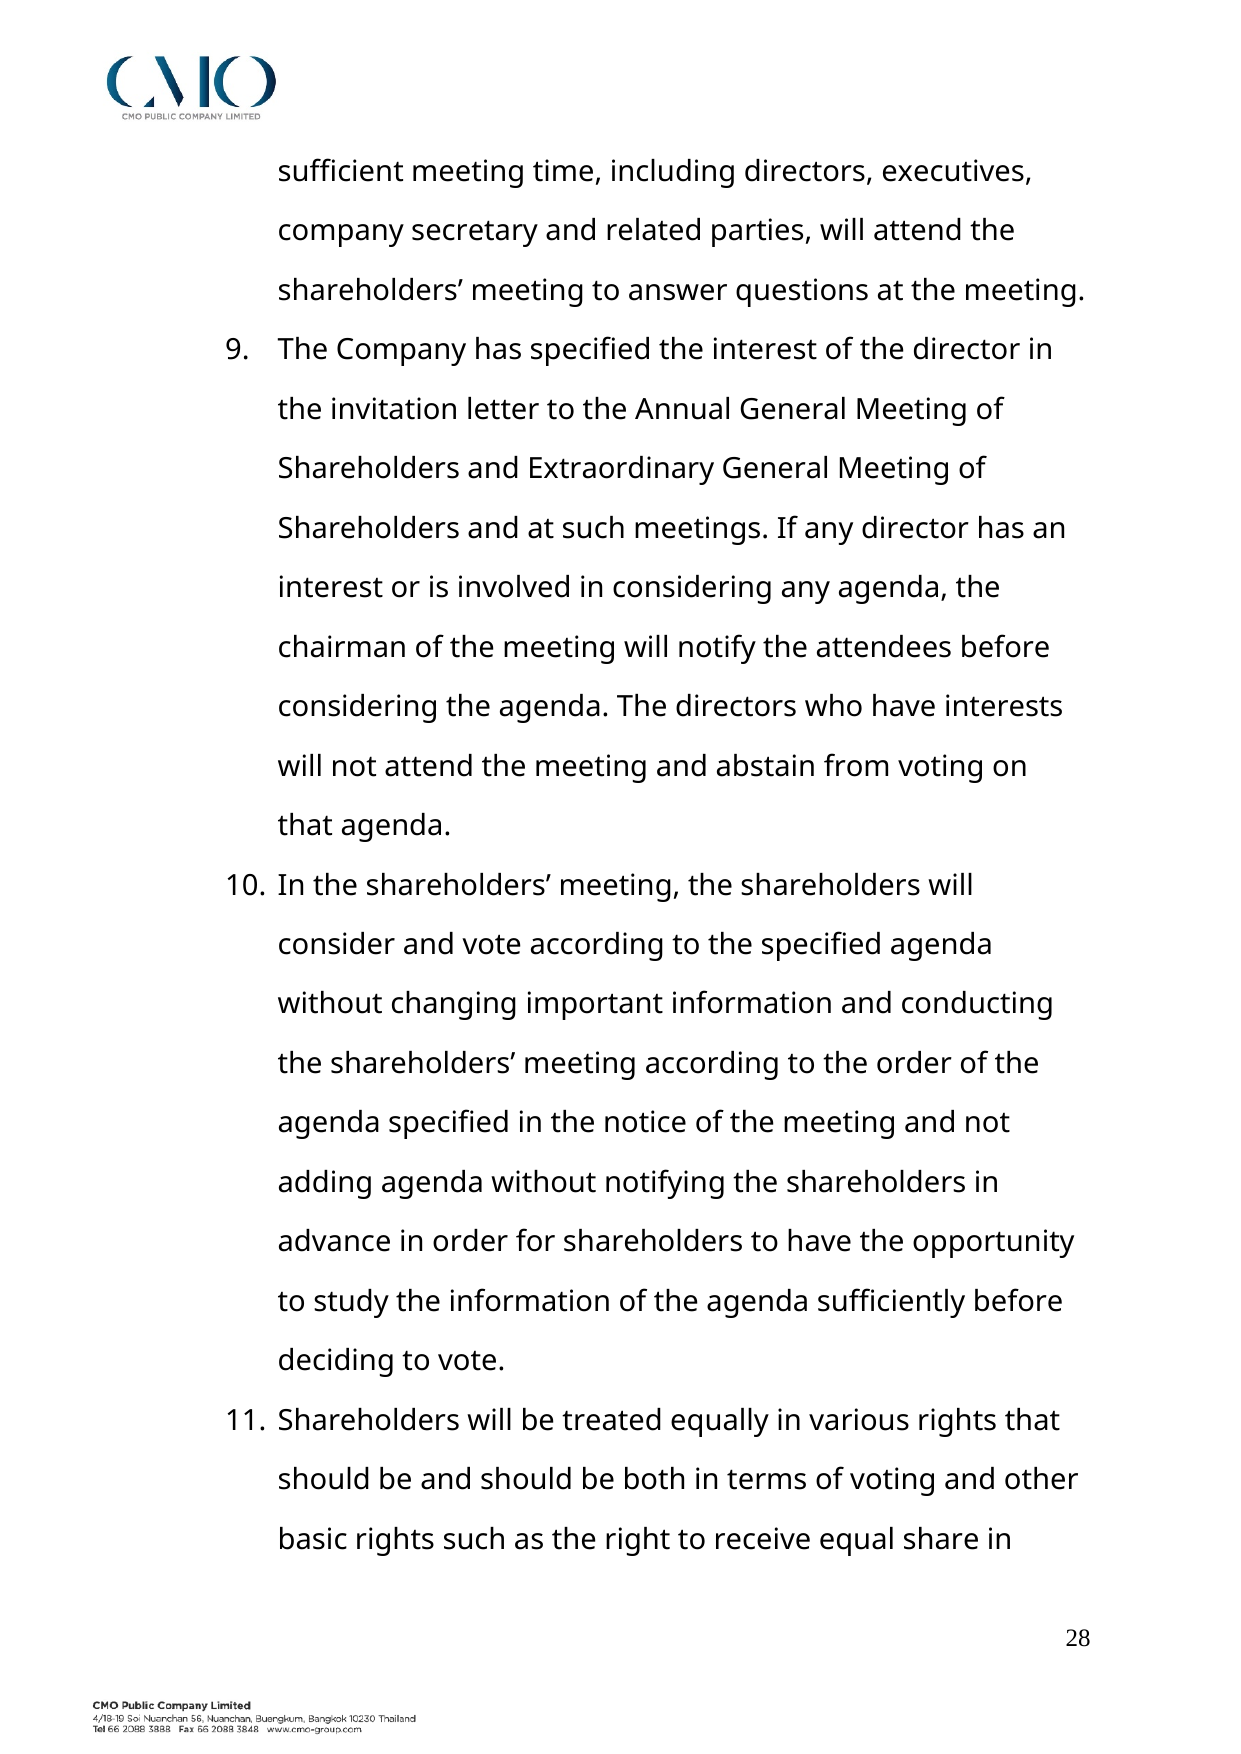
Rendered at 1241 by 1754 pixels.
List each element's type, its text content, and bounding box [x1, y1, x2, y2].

list In the shareholders’ meeting, the shareholders will consider and vote according to the specified agenda without changing important information and conducting the shareholders’ meeting according to the order of the agenda specified in the notice of the meeting and not adding agenda without notifying the shareholders in advance in order for shareholders to have the opportunity to study the information of the agenda sufficiently before deciding to vote. [225, 864, 1090, 1379]
picture [81, 28, 300, 147]
list The Company has specified the interest of the director in the invitation letter to the Annual General Meeting of Shareholders and Extraordinary General Meeting of Shareholders and at such meetings. If any director has an interest or is involved in considering any agenda, the chairman of the meeting will notify the attendees before considering the agenda. The directors who have interests will not attend the meeting and abstain from voting on that agenda. [225, 328, 1090, 844]
